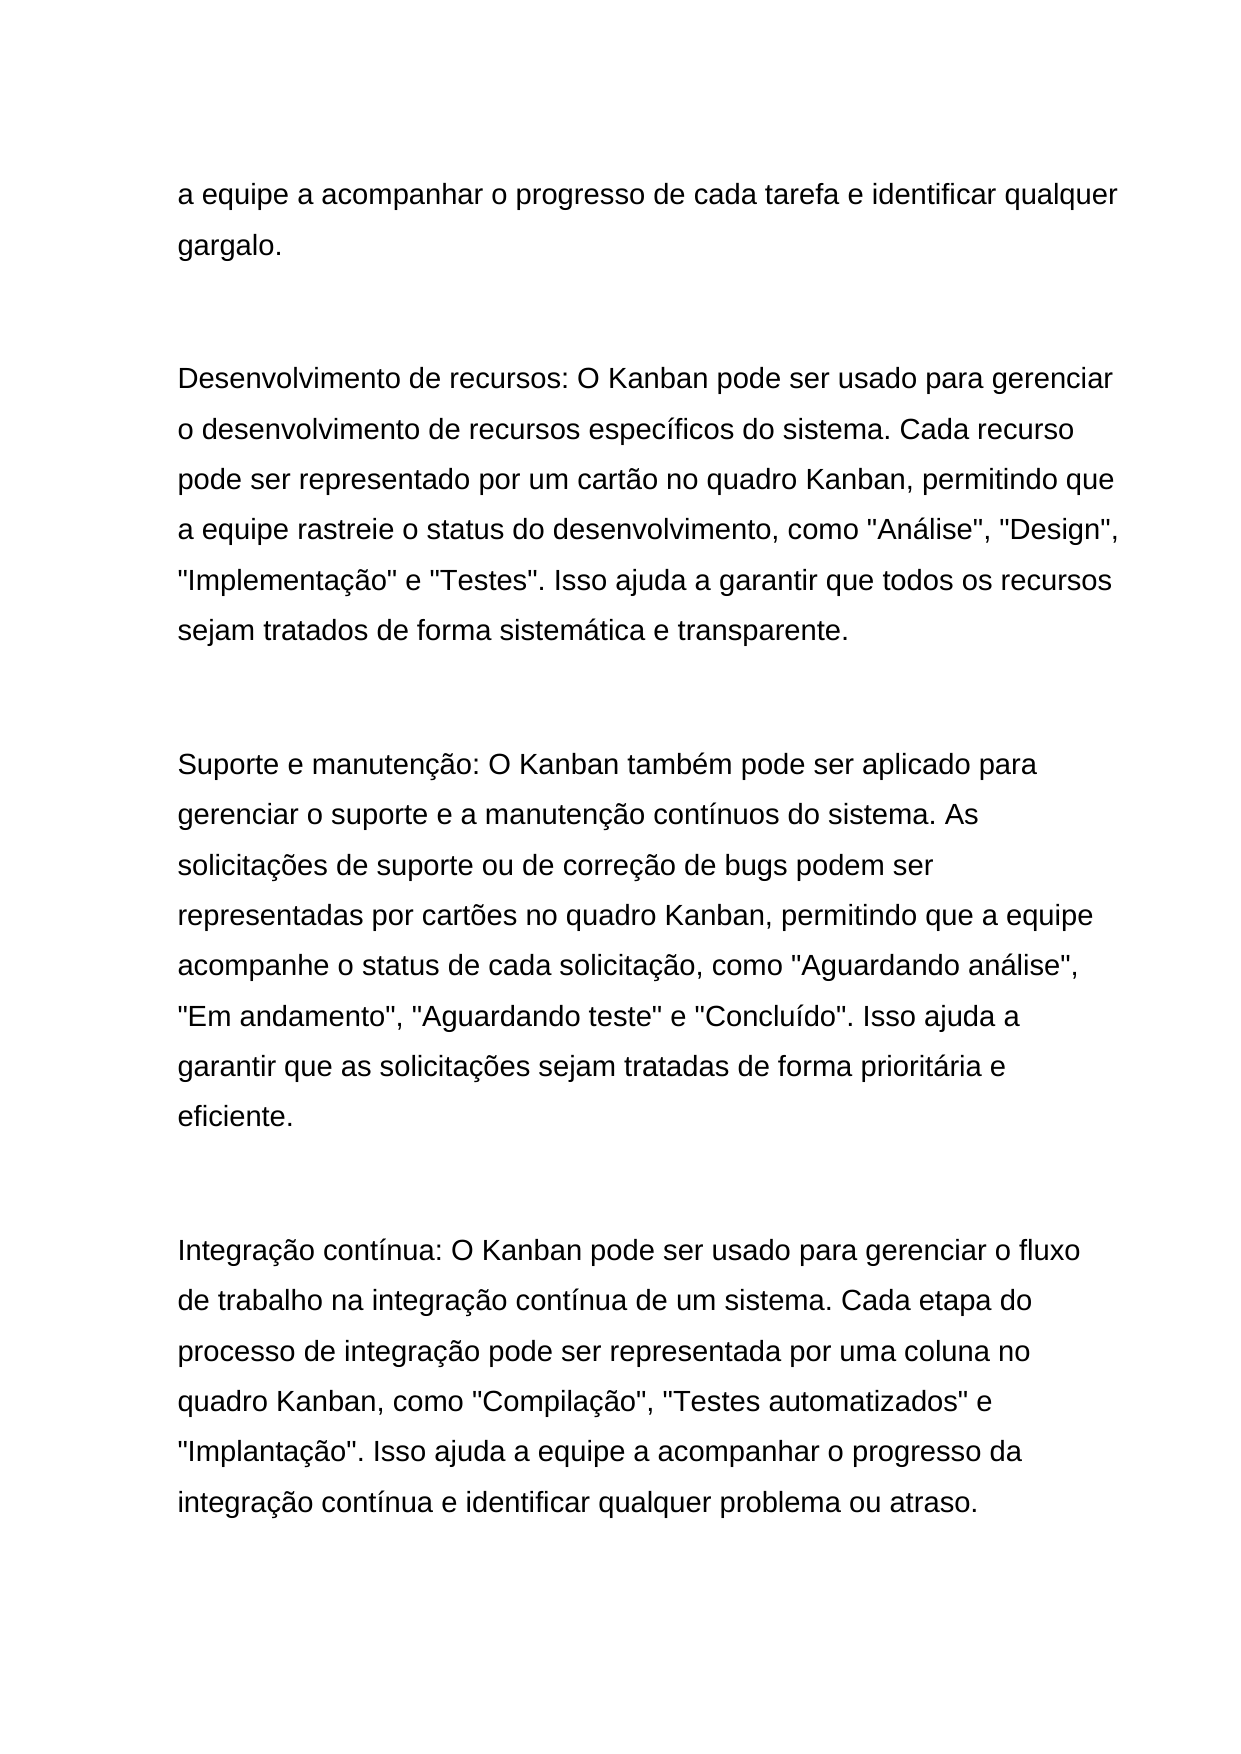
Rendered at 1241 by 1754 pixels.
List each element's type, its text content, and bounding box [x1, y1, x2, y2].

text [177, 177, 1122, 261]
text Suporte e manutenção: O Kanban também pode ser aplicado para gerenciar o suporte e a manutenção contínuos do sistema. As solicitações de suporte ou de correção de bugs podem ser representadas por cartões no quadro Kanban, permitindo que a equipe acompanhe o status de cada solicitação, como "Aguardando análise", "Em andamento", "Aguardando teste" e "Concluído". Isso ajuda a garantir que as solicitações sejam tratadas de forma prioritária e eficiente. [177, 747, 1122, 1133]
text Desenvolvimento de recursos: O Kanban pode ser usado para gerenciar o desenvolvimento de recursos específicos do sistema. Cada recurso pode ser representado por um cartão no quadro Kanban, permitindo que a equipe rastreie o status do desenvolvimento, como "Análise", "Design", "Implementação" e "Testes". Isso ajuda a garantir que todos os recursos sejam tratados de forma sistemática e transparente. [177, 361, 1122, 647]
text Integração contínua: O Kanban pode ser usado para gerenciar o fluxo de trabalho na integração contínua de um sistema. Cada etapa do processo de integração pode ser representada por uma coluna no quadro Kanban, como "Compilação", "Testes automatizados" e "Implantação". Isso ajuda a equipe a acompanhar o progresso da integração contínua e identificar qualquer problema ou atraso. [177, 1233, 1122, 1518]
